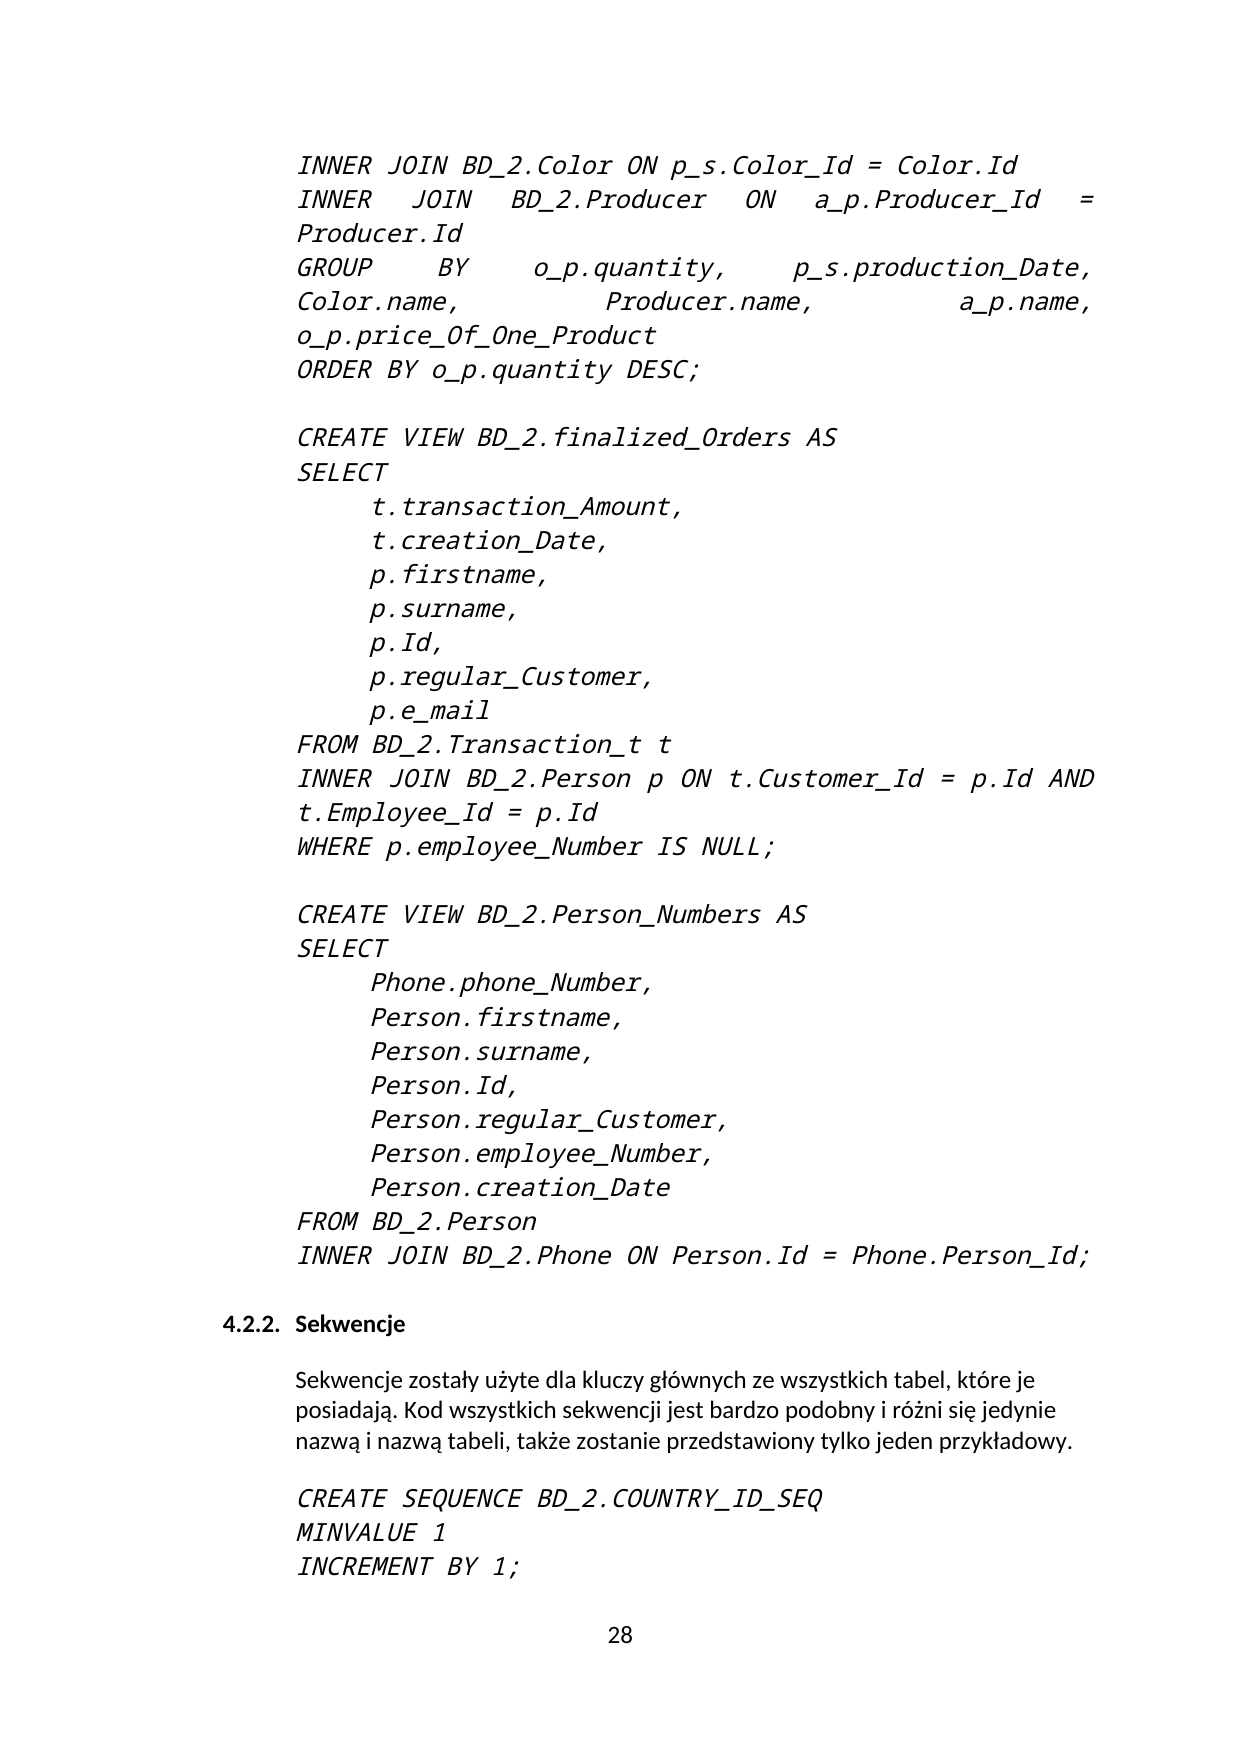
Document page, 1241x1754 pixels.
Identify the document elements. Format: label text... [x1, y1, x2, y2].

text INNER JOIN BD_2.Person p ON t.Customer_Id = p.Id AND t.Employee_Id = p.Id [295, 761, 1093, 829]
text Person.surname, [295, 1033, 1093, 1067]
text p.e_mail [295, 693, 1093, 727]
text Sekwencje zostały użyte dla kluczy głównych ze wszystkich tabel, które je posiadają. Kod wszystkich sekwencji jest bardzo podobny i różni się jedynie nazwą i nazwą tabeli, także zostanie przedstawiony tylko jeden przykładowy. [295, 1364, 1093, 1456]
text Person.creation_Date [295, 1169, 1093, 1203]
text INNER JOIN BD_2.Color ON p_s.Color_Id = Color.Id [295, 148, 1093, 182]
text INCREMENT BY 1; [295, 1549, 1093, 1583]
text Person.firstname, [295, 999, 1093, 1033]
text p.surname, [295, 590, 1093, 624]
text t.creation_Date, [295, 522, 1093, 556]
text Person.Id, [295, 1067, 1093, 1101]
text p.Id, [295, 624, 1093, 658]
text Person.regular_Customer, [295, 1101, 1093, 1135]
text MINVALUE 1 [295, 1515, 1093, 1549]
text Person.employee_Number, [295, 1135, 1093, 1169]
text t.transaction_Amount, [295, 488, 1093, 522]
text CREATE SEQUENCE BD_2.COUNTRY_ID_SEQ [295, 1481, 1093, 1515]
text p.regular_Customer, [295, 658, 1093, 693]
text CREATE VIEW BD_2.Person_Numbers AS [295, 897, 1093, 931]
text p.firstname, [295, 556, 1093, 590]
text WHERE p.employee_Number IS NULL; [295, 829, 1093, 863]
text INNER JOIN BD_2.Phone ON Person.Id = Phone.Person_Id; [295, 1238, 1093, 1272]
text Phone.phone_Number, [295, 965, 1093, 999]
text SELECT [295, 931, 1093, 965]
text CREATE VIEW BD_2.finalized_Orders AS [295, 420, 1093, 454]
text SELECT [295, 454, 1093, 488]
text FROM BD_2.Transaction_t t [295, 727, 1093, 761]
text FROM BD_2.Person [295, 1203, 1093, 1238]
list Sekwencje [223, 1308, 1093, 1339]
text INNER JOIN BD_2.Producer ON a_p.Producer_Id = Producer.Id [295, 182, 1093, 250]
text ORDER BY o_p.quantity DESC; [295, 352, 1093, 386]
text GROUP BY o_p.quantity, p_s.production_Date, Color.name, Producer.name, a_p.name, o_p.price_Of_One_Product [295, 250, 1093, 352]
